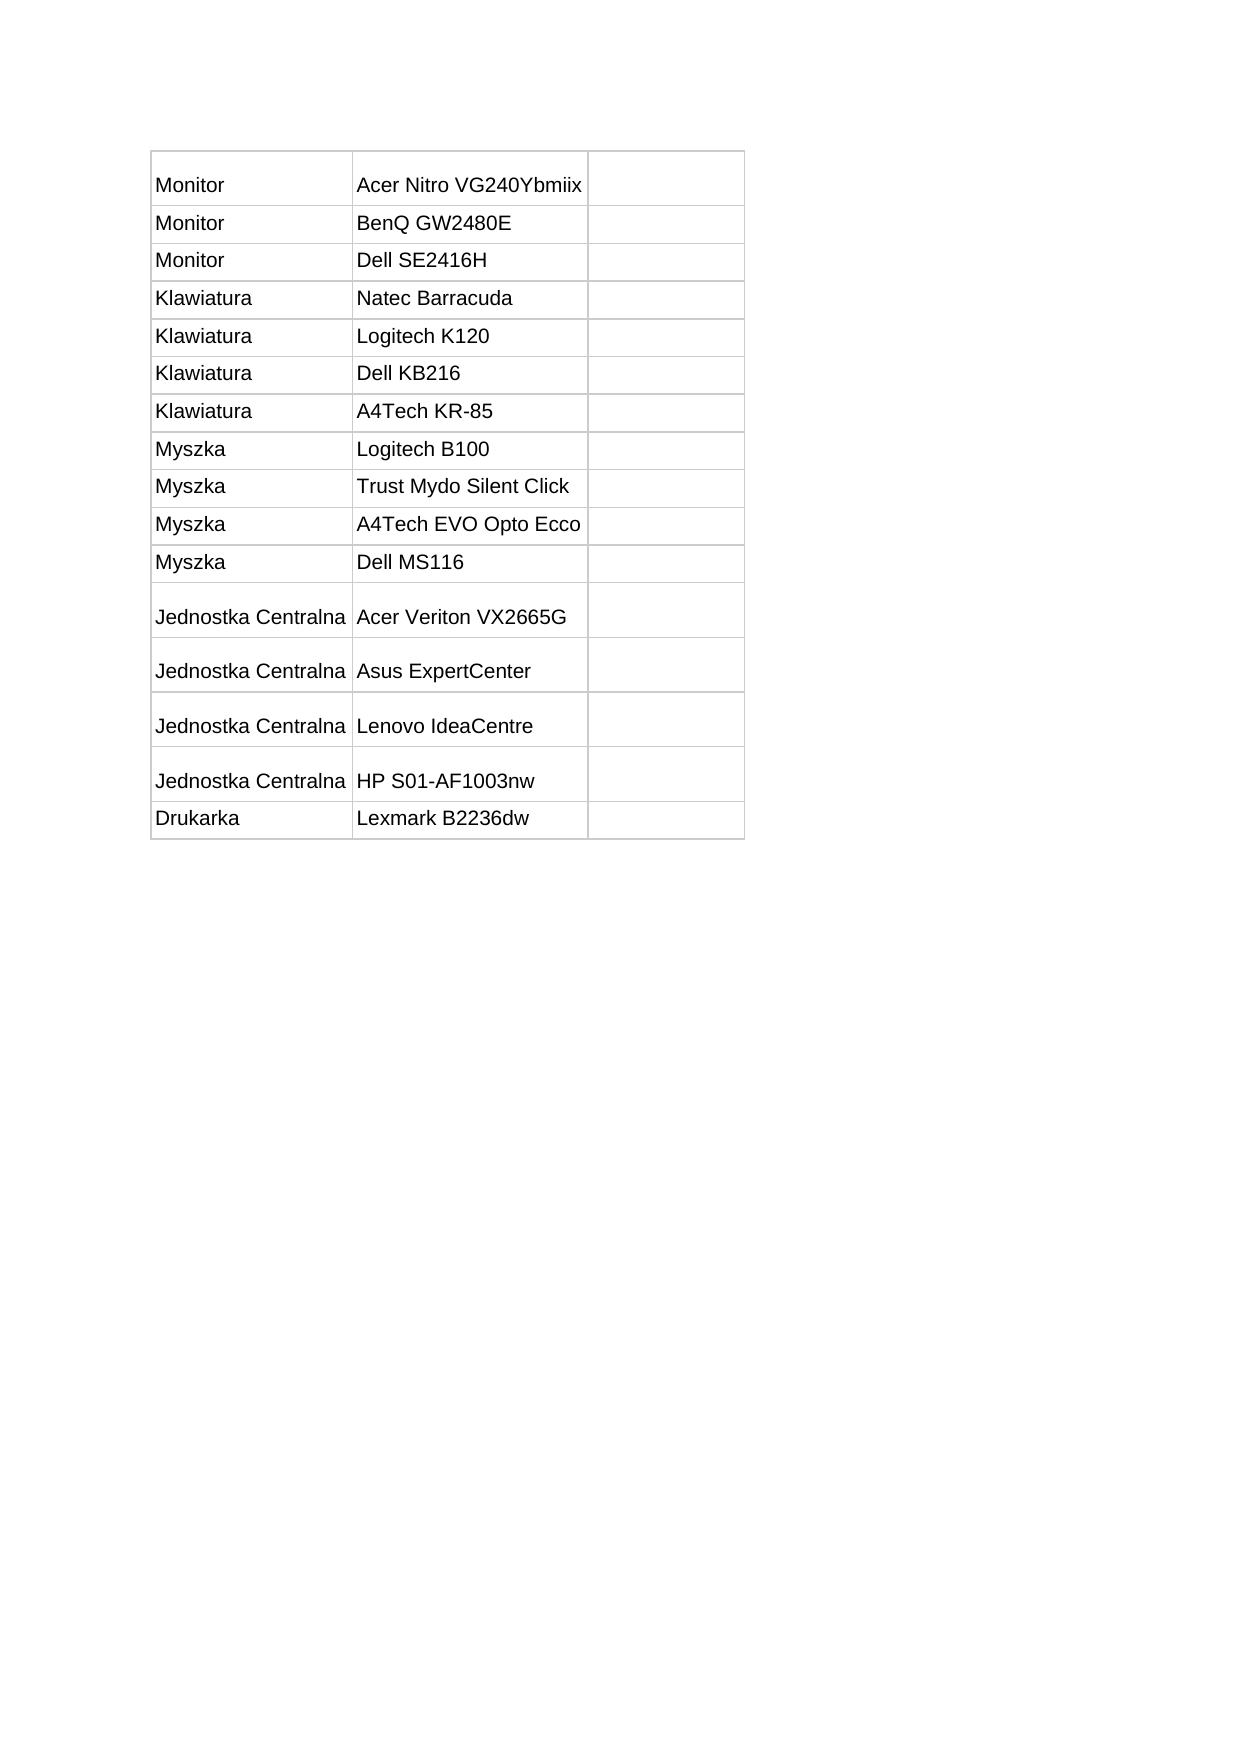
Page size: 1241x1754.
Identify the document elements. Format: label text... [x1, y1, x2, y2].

table_cell [589, 152, 744, 205]
table_cell Dell SE2416H [353, 244, 587, 280]
table_cell Trust Mydo Silent Click [353, 470, 587, 506]
table_cell Myszka [152, 470, 352, 506]
table_cell [589, 357, 744, 393]
table_cell Lenovo IdeaCentre [353, 693, 587, 746]
table_cell Jednostka Centralna [152, 693, 352, 746]
table_cell Monitor [152, 244, 352, 280]
table_cell Dell KB216 [353, 357, 587, 393]
table_cell Klawiatura [152, 282, 352, 318]
table_cell [589, 802, 744, 838]
table_cell [589, 638, 744, 691]
table_cell [589, 470, 744, 506]
table_cell [589, 747, 744, 801]
table_cell [589, 244, 744, 280]
table_cell Monitor [152, 152, 352, 205]
table_cell Acer Nitro VG240Ybmiix [353, 152, 587, 205]
table_cell [589, 395, 744, 431]
table_cell Jednostka Centralna [152, 583, 352, 636]
table_cell Klawiatura [152, 357, 352, 393]
table_cell [589, 546, 744, 582]
table_cell [589, 206, 744, 242]
table_cell Logitech K120 [353, 320, 587, 356]
table_cell Dell MS116 [353, 546, 587, 582]
table_cell [589, 282, 744, 318]
table_cell Acer Veriton VX2665G [353, 583, 587, 636]
table_cell Klawiatura [152, 320, 352, 356]
table_cell [589, 583, 744, 636]
table_cell Drukarka [152, 802, 352, 838]
table_cell Myszka [152, 546, 352, 582]
table_cell Monitor [152, 206, 352, 242]
table_cell Jednostka Centralna [152, 747, 352, 801]
table_cell Myszka [152, 508, 352, 544]
table_cell Klawiatura [152, 395, 352, 431]
table_cell BenQ GW2480E [353, 206, 587, 242]
table_cell A4Tech KR-85 [353, 395, 587, 431]
table_cell [589, 693, 744, 746]
table_cell HP S01-AF1003nw [353, 747, 587, 801]
table_cell A4Tech EVO Opto Ecco [353, 508, 587, 544]
table_cell Asus ExpertCenter [353, 638, 587, 691]
table_cell [589, 320, 744, 356]
table_cell Logitech B100 [353, 433, 587, 469]
table_cell Lexmark B2236dw [353, 802, 587, 838]
table_cell [589, 508, 744, 544]
table_cell Jednostka Centralna [152, 638, 352, 691]
table_cell [589, 433, 744, 469]
table_cell Myszka [152, 433, 352, 469]
table_cell Natec Barracuda [353, 282, 587, 318]
